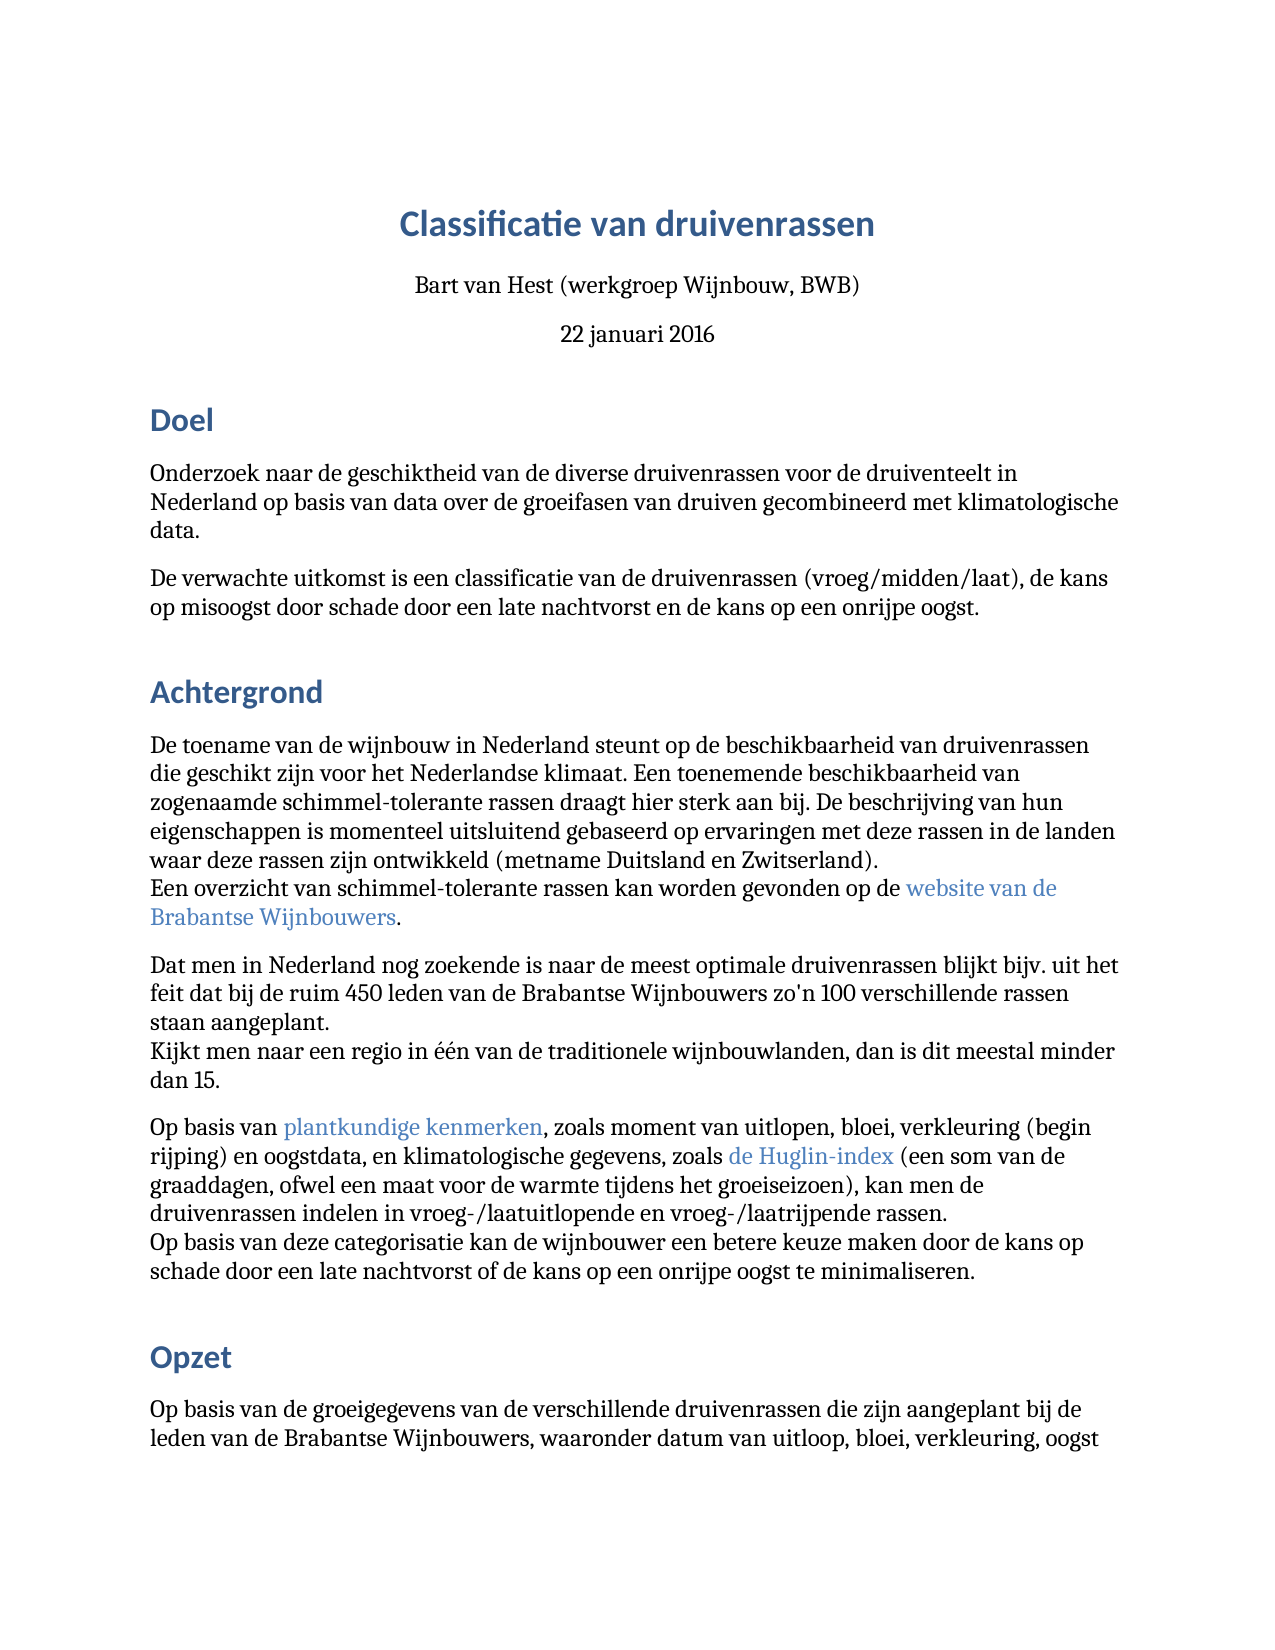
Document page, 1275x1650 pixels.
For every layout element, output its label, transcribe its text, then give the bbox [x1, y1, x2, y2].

title Classificatie van druivenrassen [150, 200, 1125, 246]
text Op basis van plantkundige kenmerken, zoals moment van uitlopen, bloei, verkleuring (begin rijping) en oogstdata, en klimatologische gegevens, zoals de Huglin-index (een som van de graaddagen, ofwel een maat voor de warmte tijdens het groeiseizoen), kan men de druivenrassen indelen in vroeg-/laatuitlopende en vroeg-/laatrijpende rassen. Op basis van deze categorisatie kan de wijnbouwer een betere keuze maken door de kans op schade door een late nachtvorst of de kans op een onrijpe oogst te minimaliseren. [150, 1113, 1125, 1286]
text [150, 1395, 1125, 1453]
text Onderzoek naar de geschiktheid van de diverse druivenrassen voor de druiventeelt in Nederland op basis van data over de groeifasen van druiven gecombineerd met klimatologische data. [150, 459, 1125, 545]
text Dat men in Nederland nog zoekende is naar de meest optimale druivenrassen blijkt bijv. uit het feit dat bij de ruim 450 leden van de Brabantse Wijnbouwers zo'n 100 verschillende rassen staan aangeplant. Kijkt men naar een regio in één van de traditionele wijnbouwlanden, dan is dit meestal minder dan 15. [150, 951, 1125, 1094]
text Bart van Hest (werkgroep Wijnbouw, BWB) [150, 271, 1125, 299]
text De toename van de wijnbouw in Nederland steunt op de beschikbaarheid van druivenrassen die geschikt zijn voor het Nederlandse klimaat. Een toenemende beschikbaarheid van zogenaamde schimmel-tolerante rassen draagt hier sterk aan bij. De beschrijving van hun eigenschappen is momenteel uitsluitend gebaseerd op ervaringen met deze rassen in de landen waar deze rassen zijn ontwikkeld (metname Duitsland en Zwitserland). Een overzicht van schimmel-tolerante rassen kan worden gevonden op de website van de Brabantse Wijnbouwers. [150, 731, 1125, 932]
text 22 januari 2016 [150, 320, 1125, 349]
subtitle Doel [150, 399, 1125, 440]
subtitle Achtergrond [150, 671, 1125, 712]
subtitle Opzet [150, 1336, 1125, 1376]
text De verwachte uitkomst is een classificatie van de druivenrassen (vroeg/midden/laat), de kans op misoogst door schade door een late nachtvorst en de kans op een onrijpe oogst. [150, 564, 1125, 621]
